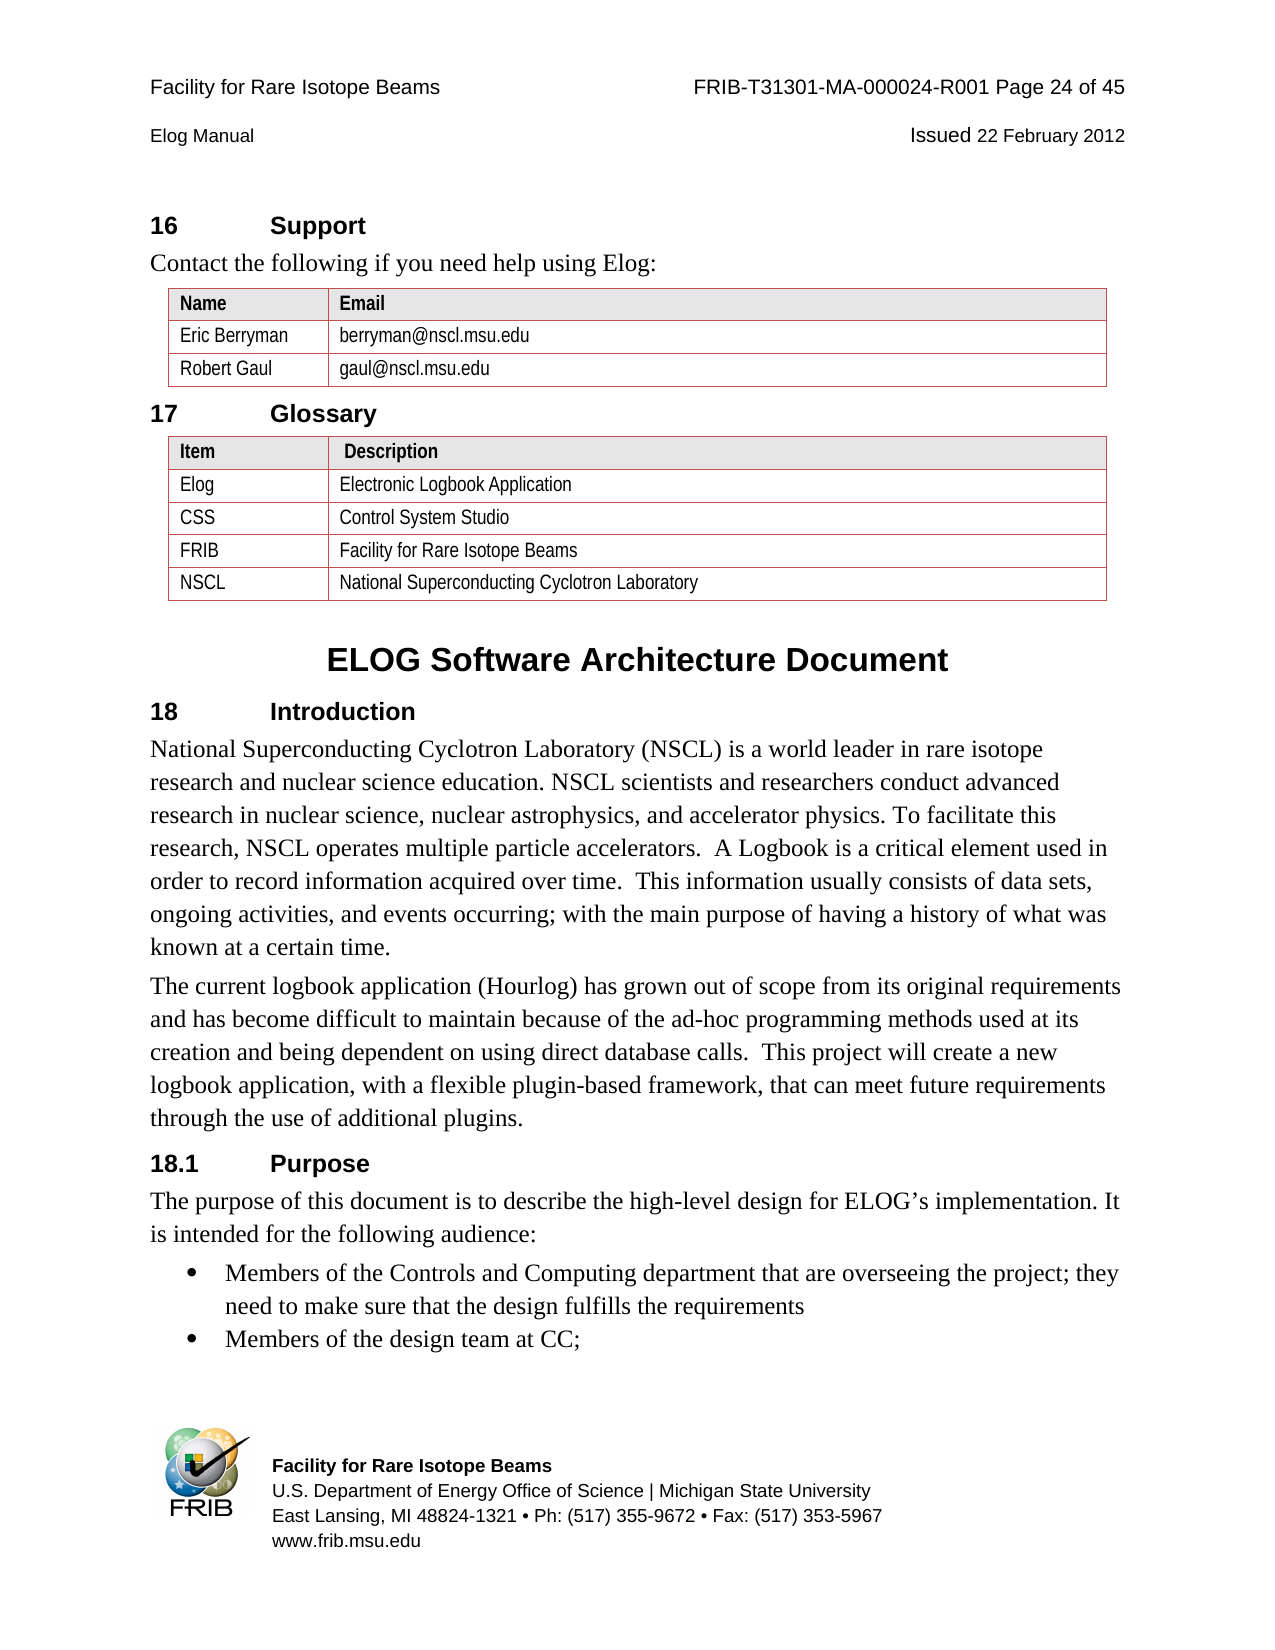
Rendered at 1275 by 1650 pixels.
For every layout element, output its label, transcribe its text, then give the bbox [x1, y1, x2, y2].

text The current logbook application (Hourlog) has grown out of scope from its original requirements and has become difficult to maintain because of the ad-hoc programming methods used at its creation and being dependent on using direct database calls. This project will create a new logbook application, with a flexible plugin-based framework, that can meet future requirements through the use of additional plugins. [150, 971, 1125, 1132]
table_cell CSS [169, 503, 328, 534]
table_cell Electronic Logbook Application [329, 470, 1106, 502]
table_cell Robert Gaul [169, 354, 328, 386]
table_header Item [169, 437, 328, 469]
picture [150, 1424, 253, 1515]
text National Superconducting Cyclotron Laboratory (NSCL) is a world leader in rare isotope research and nuclear science education. NSCL scientists and researchers conduct advanced research in nuclear science, nuclear astrophysics, and accelerator physics. To facilitate this research, NSCL operates multiple particle accelerators. A Logbook is a critical element used in order to record information acquired over time. This information usually consists of data sets, ongoing activities, and events occurring; with the main purpose of having a history of what was known at a certain time. [150, 734, 1125, 961]
text Contact the following if you need help using Elog: [150, 248, 1125, 277]
table_cell gaul@nscl.msu.edu [329, 354, 1106, 386]
subtitle Introduction [150, 697, 1125, 726]
text The purpose of this document is to describe the high-level design for ELOG’s implementation. It is intended for the following audience: [150, 1186, 1125, 1248]
subtitle Purpose [150, 1149, 1125, 1178]
table_cell berryman@nscl.msu.edu [329, 321, 1106, 353]
table_cell FRIB [169, 535, 328, 567]
list Members of the design team at CC; [187, 1324, 1125, 1353]
table_cell National Superconducting Cyclotron Laboratory [329, 568, 1106, 600]
table_cell Facility for Rare Isotope Beams [329, 535, 1106, 567]
table_cell NSCL [169, 568, 328, 600]
subtitle ELOG Software Architecture Document [150, 640, 1125, 678]
table_header Email [329, 289, 1106, 320]
list Members of the Controls and Computing department that are overseeing the project; they need to make sure that the design fulfills the requirements [187, 1258, 1125, 1320]
table_header Description [329, 437, 1106, 469]
table_cell Eric Berryman [169, 321, 328, 353]
table_cell Elog [169, 470, 328, 502]
table_header Name [169, 289, 328, 320]
subtitle Glossary [150, 399, 1125, 428]
table_cell Control System Studio [329, 503, 1106, 534]
subtitle Support [150, 211, 1125, 240]
